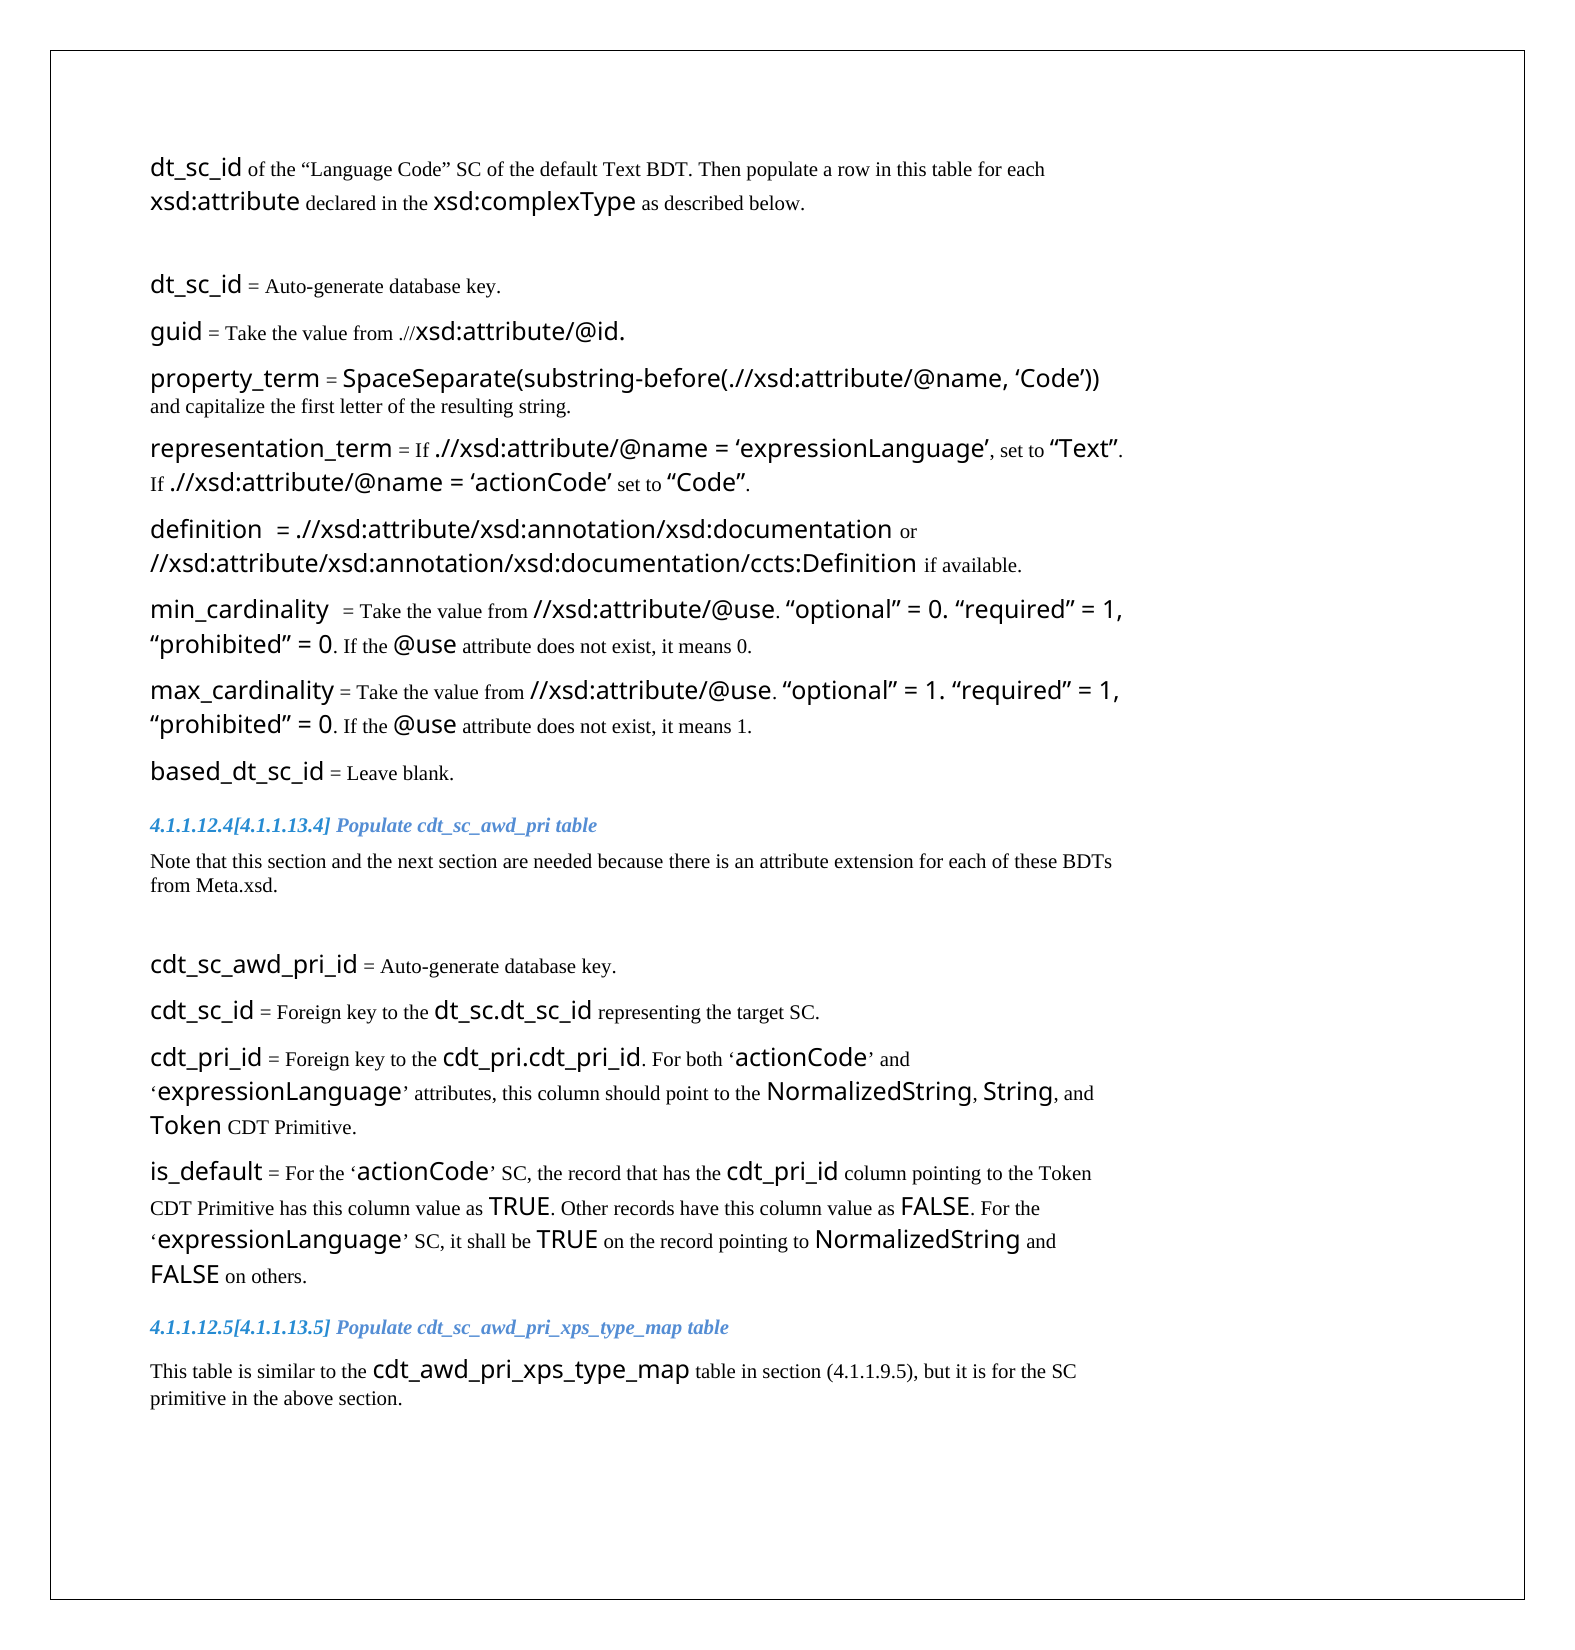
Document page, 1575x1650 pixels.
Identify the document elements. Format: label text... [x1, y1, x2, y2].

text definition = .//xsd:attribute/xsd:annotation/xsd:documentation or //xsd:attribute/xsd:annotation/xsd:documentation/ccts:Definition if available. [150, 512, 1125, 580]
text cdt_sc_awd_pri_id = Auto-generate database key. [150, 946, 1125, 980]
text max_cardinality = Take the value from //xsd:attribute/@use. “optional” = 1. “required” = 1, “prohibited” = 0. If the @use attribute does not exist, it means 1. [150, 673, 1125, 741]
text guid = Take the value from .//xsd:attribute/@id. [150, 314, 1125, 348]
subtitle Populate cdt_sc_awd_pri_xps_type_map table [150, 1315, 975, 1339]
text min_cardinality = Take the value from //xsd:attribute/@use. “optional” = 0. “required” = 1, “prohibited” = 0. If the @use attribute does not exist, it means 0. [150, 592, 1125, 660]
text This table is similar to the cdt_awd_pri_xps_type_map table in section (3.1.1.6.5), but it is for the SC primitive in the above section. [150, 1352, 1125, 1410]
subtitle Populate cdt_sc_awd_pri table [150, 812, 975, 837]
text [150, 150, 1125, 218]
text based_dt_sc_id = Leave blank. [150, 753, 1125, 787]
text dt_sc_id = Auto-generate database key. [150, 267, 1125, 301]
text property_term = SpaceSeparate(substring-before(.//xsd:attribute/@name, ‘Code’)) and capitalize the first letter of the resulting string. [150, 360, 1125, 418]
text cdt_sc_id = Foreign key to the dt_sc.dt_sc_id representing the target SC. [150, 993, 1125, 1027]
text representation_term = If .//xsd:attribute/@name = ‘expressionLanguage’, set to “Text”. If .//xsd:attribute/@name = ‘actionCode’ set to “Code”. [150, 431, 1125, 499]
text cdt_pri_id = Foreign key to the cdt_pri.cdt_pri_id. For both ‘actionCode’ and ‘expressionLanguage’ attributes, this column should point to the NormalizedString, String, and Token CDT Primitive. [150, 1039, 1125, 1142]
text is_default = For the ‘actionCode’ SC, the record that has the cdt_pri_id column pointing to the Token CDT Primitive has this column value as TRUE. Other records have this column value as FALSE. For the ‘expressionLanguage’ SC, it shall be TRUE on the record pointing to NormalizedString and FALSE on others. [150, 1154, 1125, 1290]
text Note that this section and the next section are needed because there is an attribute extension for each of these BDTs from Meta.xsd. [150, 849, 1125, 897]
